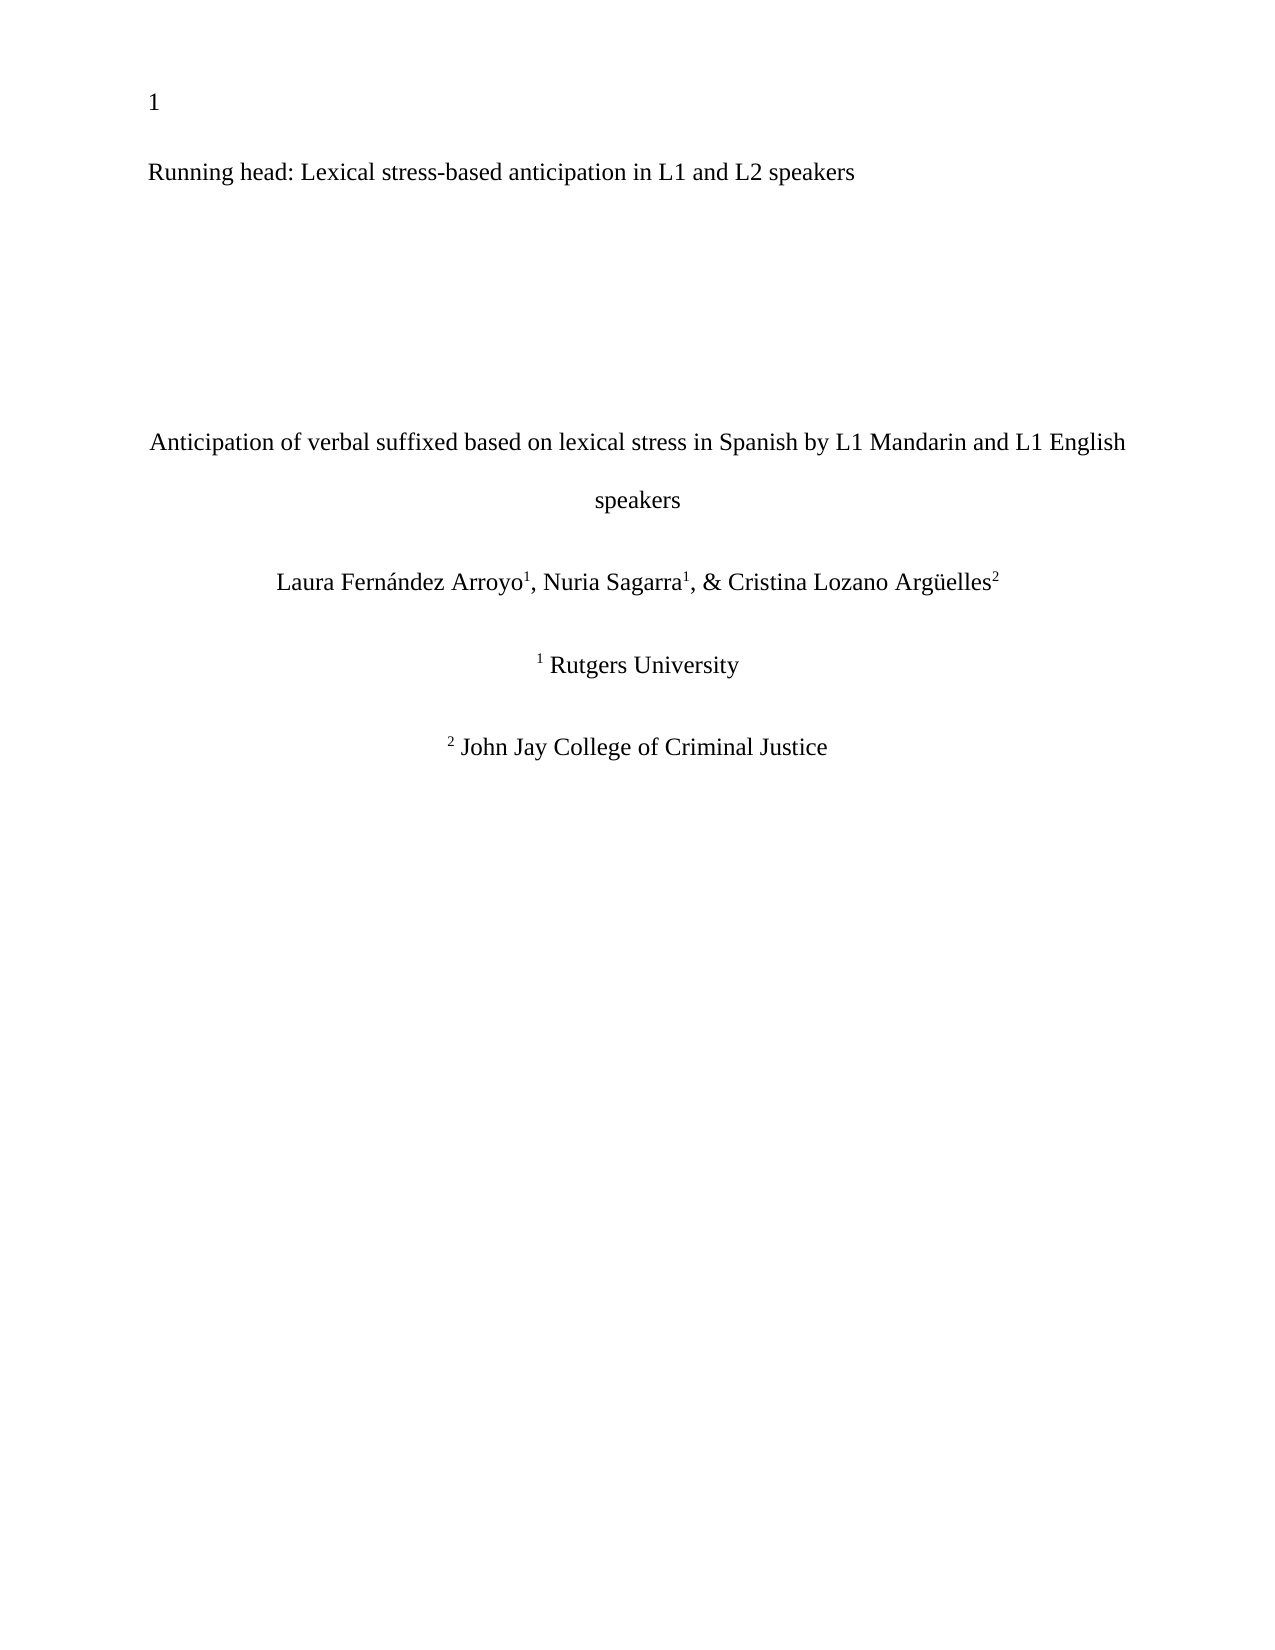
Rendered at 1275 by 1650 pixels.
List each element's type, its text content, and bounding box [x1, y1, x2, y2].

text Laura Fernández Arroyo1, Nuria Sagarra1, & Cristina Lozano Argüelles2 [148, 567, 1127, 596]
text 2 John Jay College of Criminal Justice [148, 732, 1127, 761]
text 1 Rutgers University [148, 650, 1127, 679]
title Anticipation of verbal suffixed based on lexical stress in Spanish by L1 Mandarin and L1 English speakers [148, 427, 1127, 514]
